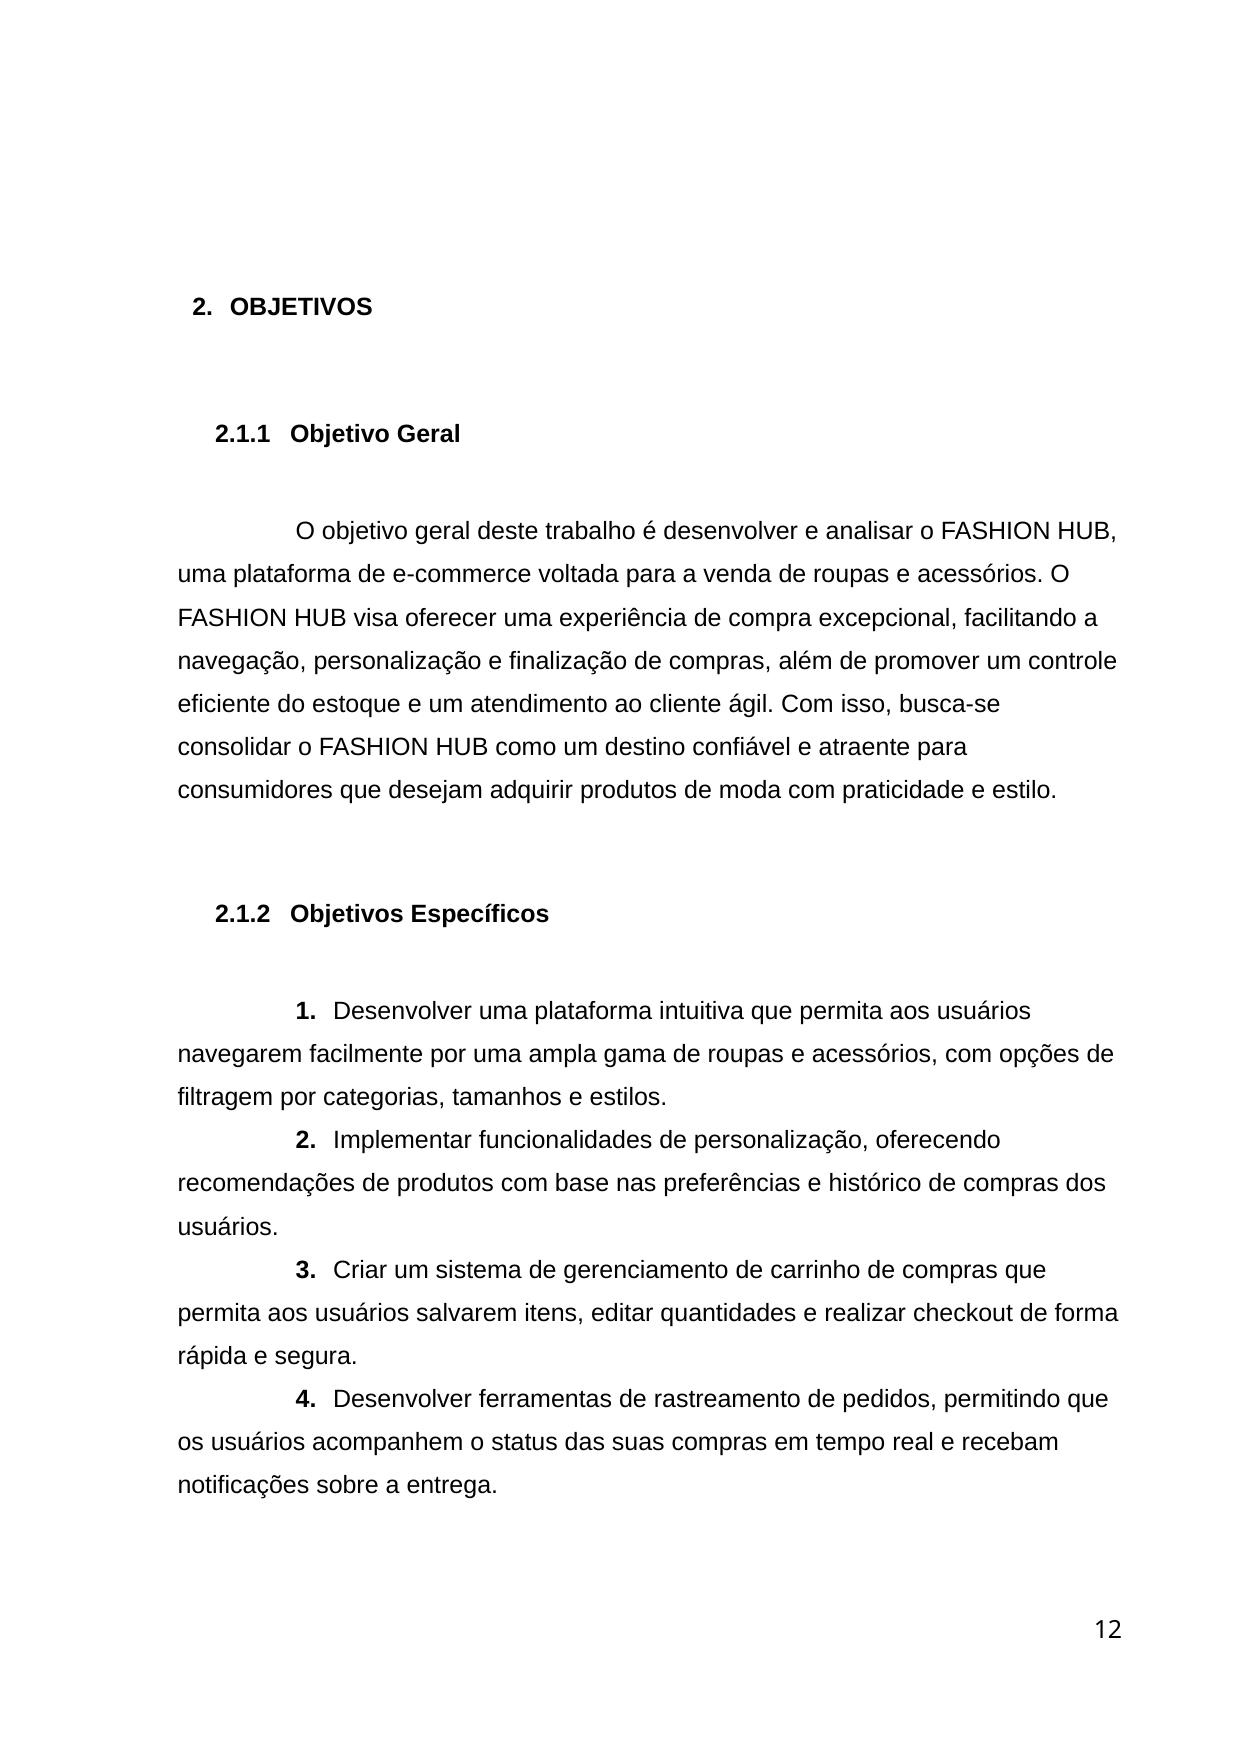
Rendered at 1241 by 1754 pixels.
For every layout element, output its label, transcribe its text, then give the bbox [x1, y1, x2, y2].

text O objetivo geral deste trabalho é desenvolver e analisar o FASHION HUB, uma plataforma de e-commerce voltada para a venda de roupas e acessórios. O FASHION HUB visa oferecer uma experiência de compra excepcional, facilitando a navegação, personalização e finalização de compras, além de promover um controle eficiente do estoque e um atendimento ao cliente ágil. Com isso, busca-se consolidar o FASHION HUB como um destino confiável e atraente para consumidores que desejam adquirir produtos de moda com praticidade e estilo. [177, 516, 1122, 804]
list Desenvolver ferramentas de rastreamento de pedidos, permitindo que os usuários acompanhem o status das suas compras em tempo real e recebam notificações sobre a entrega. [177, 1384, 1122, 1499]
subtitle OBJETIVOS [192, 292, 1122, 321]
list Criar um sistema de gerenciamento de carrinho de compras que permita aos usuários salvarem itens, editar quantidades e realizar checkout de forma rápida e segura. [177, 1255, 1122, 1370]
subtitle Objetivo Geral [215, 419, 1122, 448]
list Desenvolver uma plataforma intuitiva que permita aos usuários navegarem facilmente por uma ampla gama de roupas e acessórios, com opções de filtragem por categorias, tamanhos e estilos. [177, 996, 1122, 1111]
subtitle Objetivos Específicos [215, 899, 1122, 927]
list Implementar funcionalidades de personalização, oferecendo recomendações de produtos com base nas preferências e histórico de compras dos usuários. [177, 1125, 1122, 1240]
